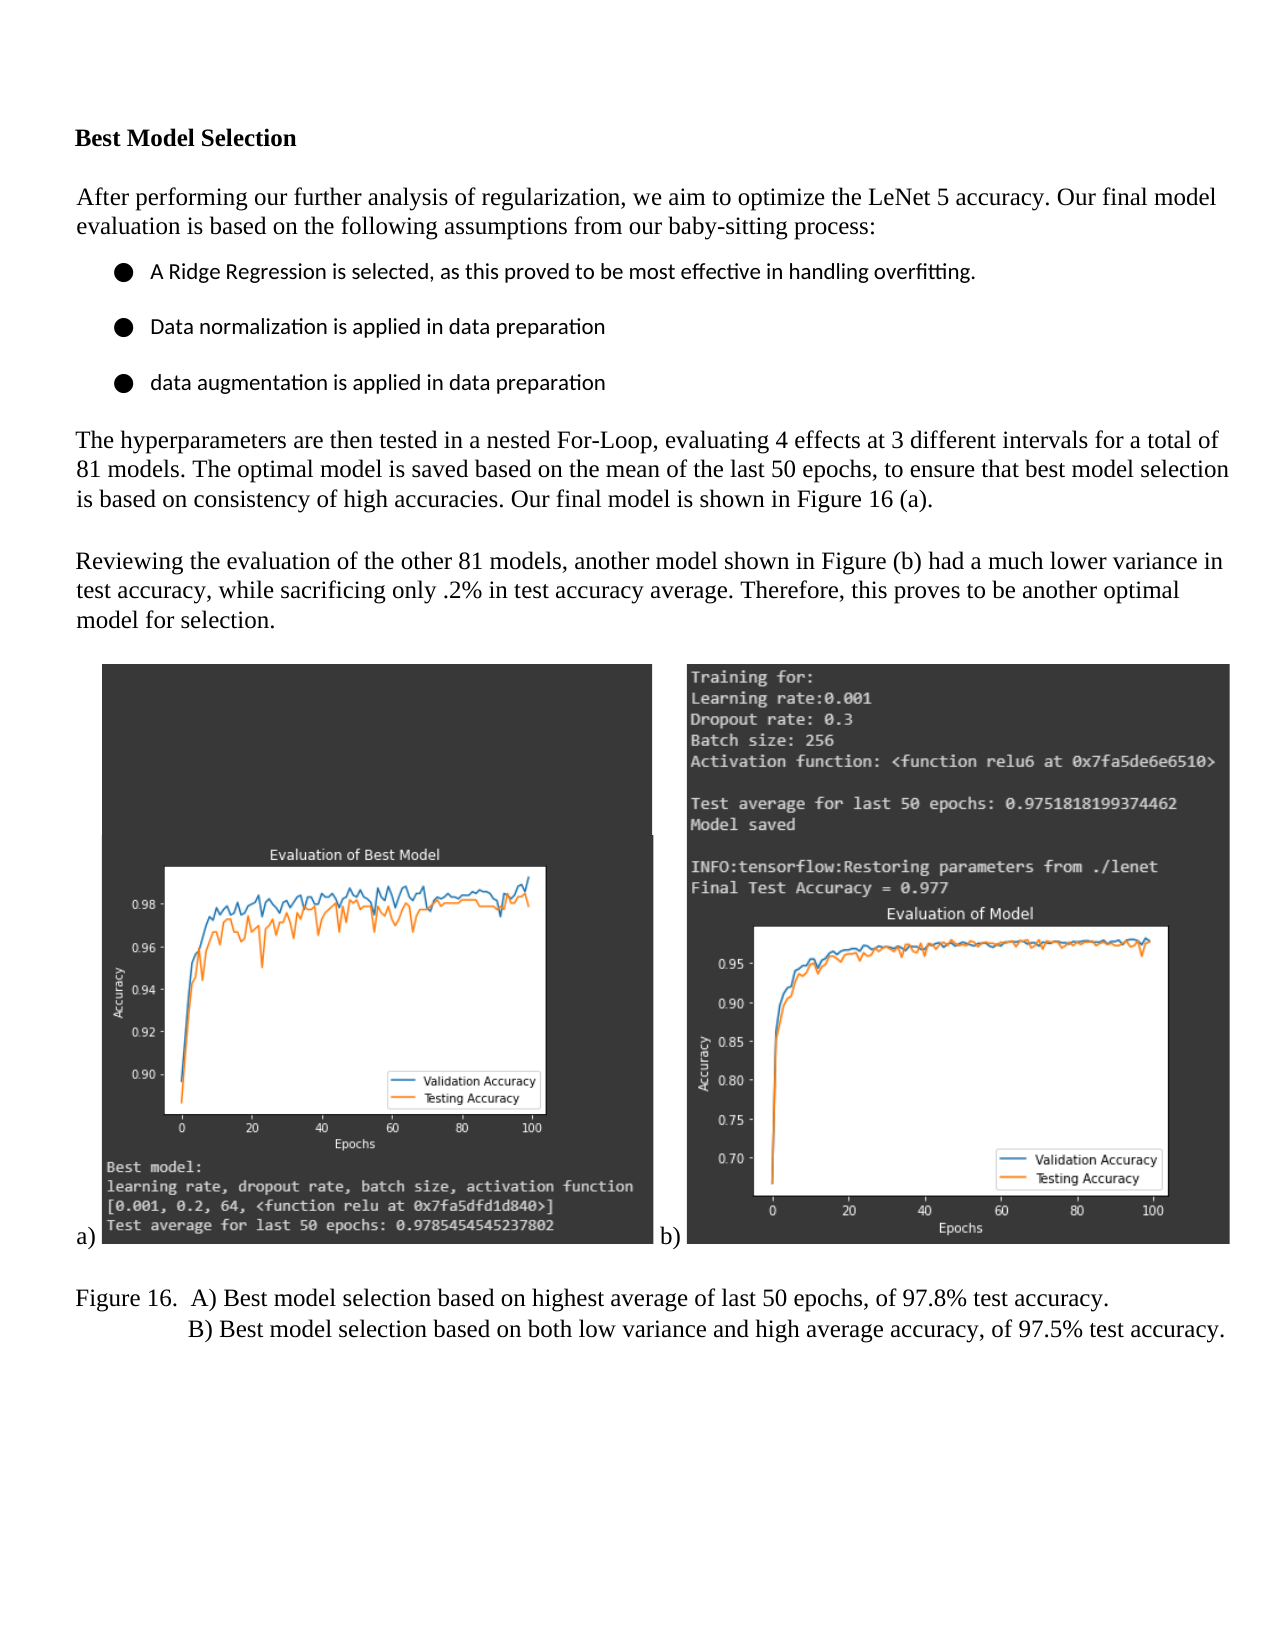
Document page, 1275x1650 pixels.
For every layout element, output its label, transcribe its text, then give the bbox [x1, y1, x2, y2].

list data augmentation is applied in data preparation [113, 353, 1236, 404]
text The hyperparameters are then tested in a nested For-Loop, evaluating 4 effects at 3 different intervals for a total of 81 models. The optimal model is saved based on the mean of the last 50 epochs, to ensure that best model selection is based on consistency of high accuracies. Our final model is shown in Figure 16 (a). [75, 425, 1236, 513]
subtitle Best Model Selection [74, 123, 1236, 151]
list A Ridge Regression is selected, as this proved to be most effective in handling overfitting. [113, 242, 1236, 293]
list Data normalization is applied in data preparation [113, 298, 1236, 349]
text After performing our further analysis of regularization, we aim to optimize the LeNet 5 accuracy. Our final model evaluation is based on the following assumptions from our baby-sitting process: [75, 152, 1236, 240]
picture [101, 664, 654, 1244]
picture [686, 664, 1230, 1244]
text Figure 16. A) Best model selection based on highest average of last 50 epochs, of 97.8% test accuracy. B) Best model selection based on both low variance and high average accuracy, of 97.5% test accuracy. [75, 1252, 1236, 1342]
